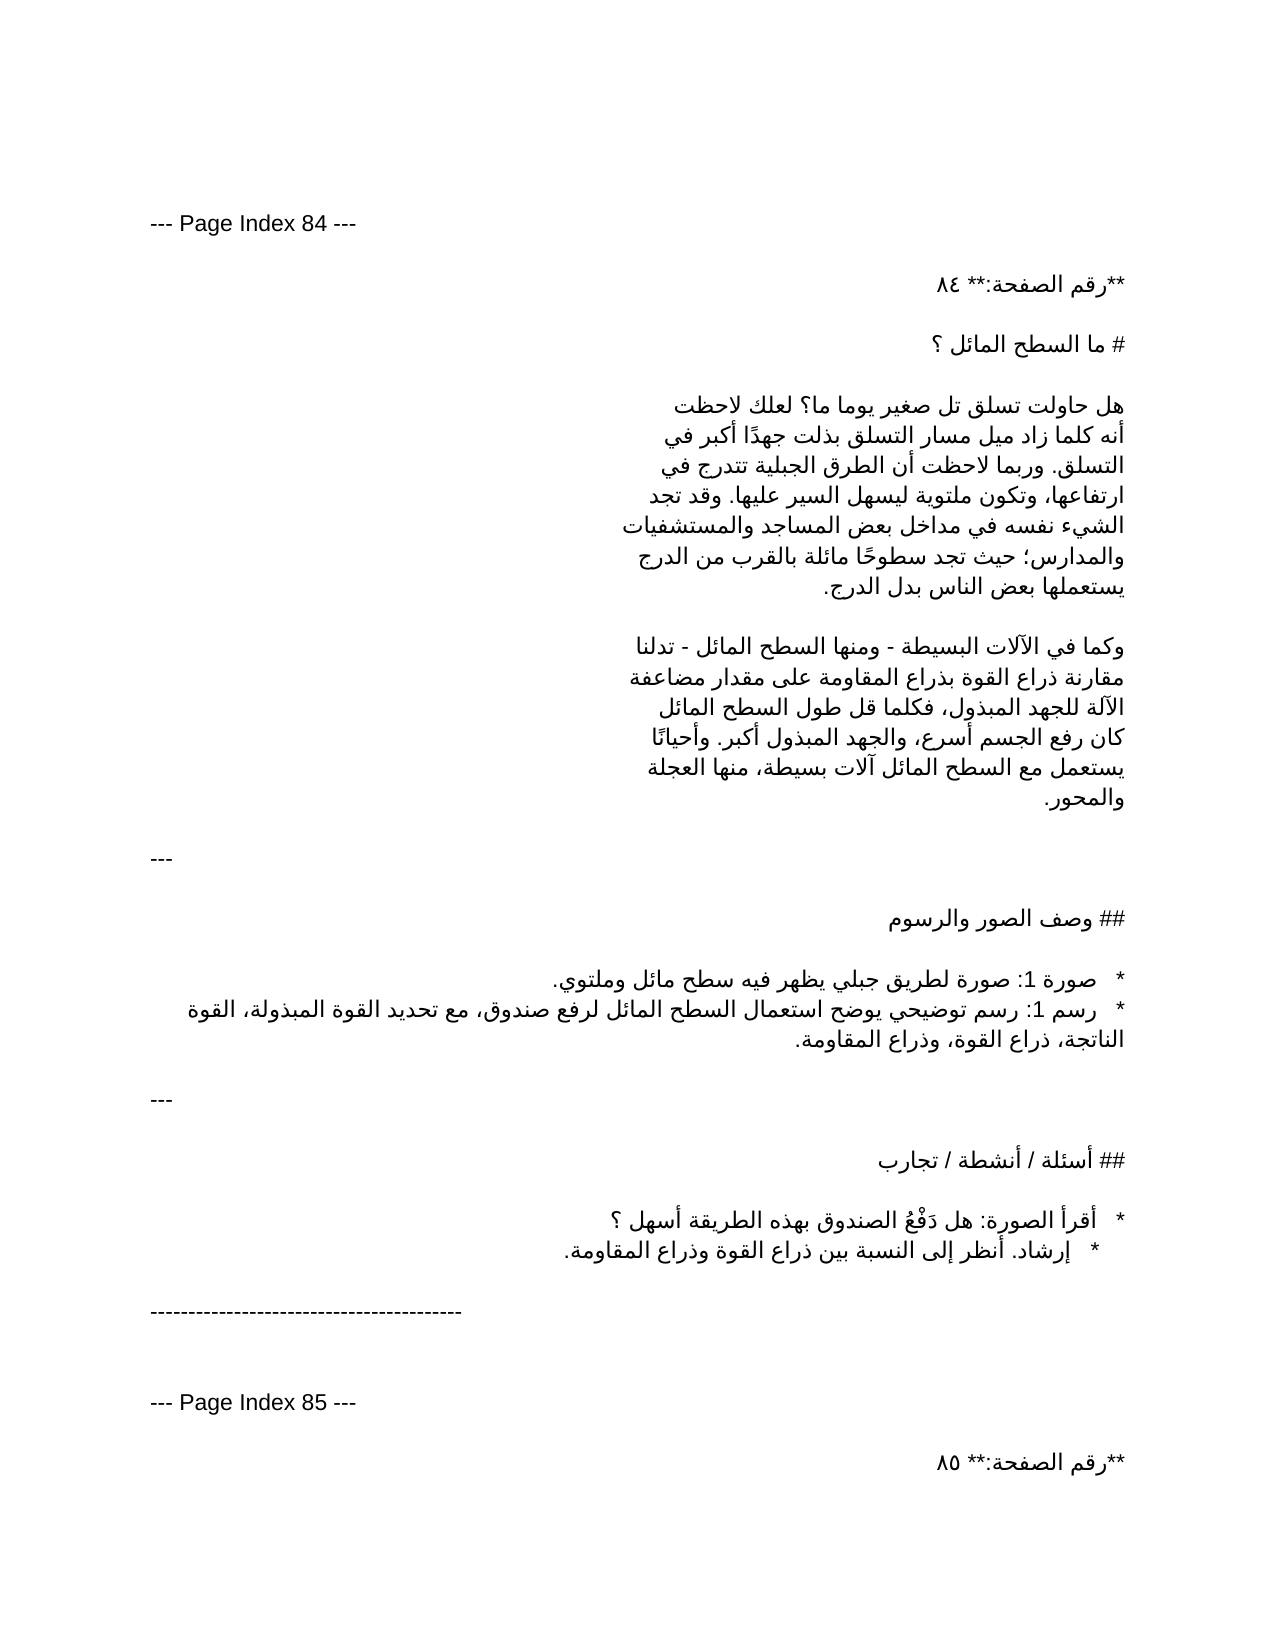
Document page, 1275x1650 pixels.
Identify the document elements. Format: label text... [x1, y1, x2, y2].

text مقارنة ذراع القوة بذراع المقاومة على مقدار مضاعفة [150, 663, 1125, 690]
text * رسم 1: رسم توضيحي يوضح استعمال السطح المائل لرفع صندوق، مع تحديد القوة المبذولة، القوة الناتجة، ذراع القوة، وذراع المقاومة. [150, 996, 1125, 1052]
text * إرشاد. أنظر إلى النسبة بين ذراع القوة وذراع المقاومة. [150, 1237, 1125, 1264]
text **رقم الصفحة:** ٨٤ [150, 271, 1125, 297]
text التسلق. وربما لاحظت أن الطرق الجبلية تتدرج في [150, 452, 1125, 478]
text --- [150, 1086, 1125, 1113]
text ----------------------------------------- [150, 1298, 1125, 1324]
text الآلة للجهد المبذول، فكلما قل طول السطح المائل [150, 694, 1125, 720]
text والمحور. [150, 784, 1125, 811]
text كان رفع الجسم أسرع، والجهد المبذول أكبر. وأحيانًا [150, 724, 1125, 750]
text أنه كلما زاد ميل مسار التسلق بذلت جهدًا أكبر في [150, 422, 1125, 448]
text هل حاولت تسلق تل صغير يوما ما؟ لعلك لاحظت [150, 392, 1125, 418]
text * صورة 1: صورة لطريق جبلي يظهر فيه سطح مائل وملتوي. [150, 966, 1125, 992]
text ## أسئلة / أنشطة / تجارب [150, 1147, 1125, 1173]
text ارتفاعها، وتكون ملتوية ليسهل السير عليها. وقد تجد [150, 482, 1125, 509]
text والمدارس؛ حيث تجد سطوحًا مائلة بالقرب من الدرج [150, 543, 1125, 569]
text --- [150, 845, 1125, 871]
text وكما في الآلات البسيطة - ومنها السطح المائل - تدلنا [150, 633, 1125, 660]
text --- Page Index 85 --- [150, 1388, 1125, 1415]
text الشيء نفسه في مداخل بعض المساجد والمستشفيات [150, 512, 1125, 539]
text **رقم الصفحة:** ٨٥ [150, 1449, 1125, 1475]
text ## وصف الصور والرسوم [150, 905, 1125, 932]
text يستعملها بعض الناس بدل الدرج. [150, 573, 1125, 599]
text # ما السطح المائل ؟ [150, 331, 1125, 358]
text --- Page Index 84 --- [150, 210, 1125, 237]
text * أقرأ الصورة: هل دَفْعُ الصندوق بهذه الطريقة أسهل ؟ [150, 1207, 1125, 1234]
text يستعمل مع السطح المائل آلات بسيطة، منها العجلة [150, 754, 1125, 781]
